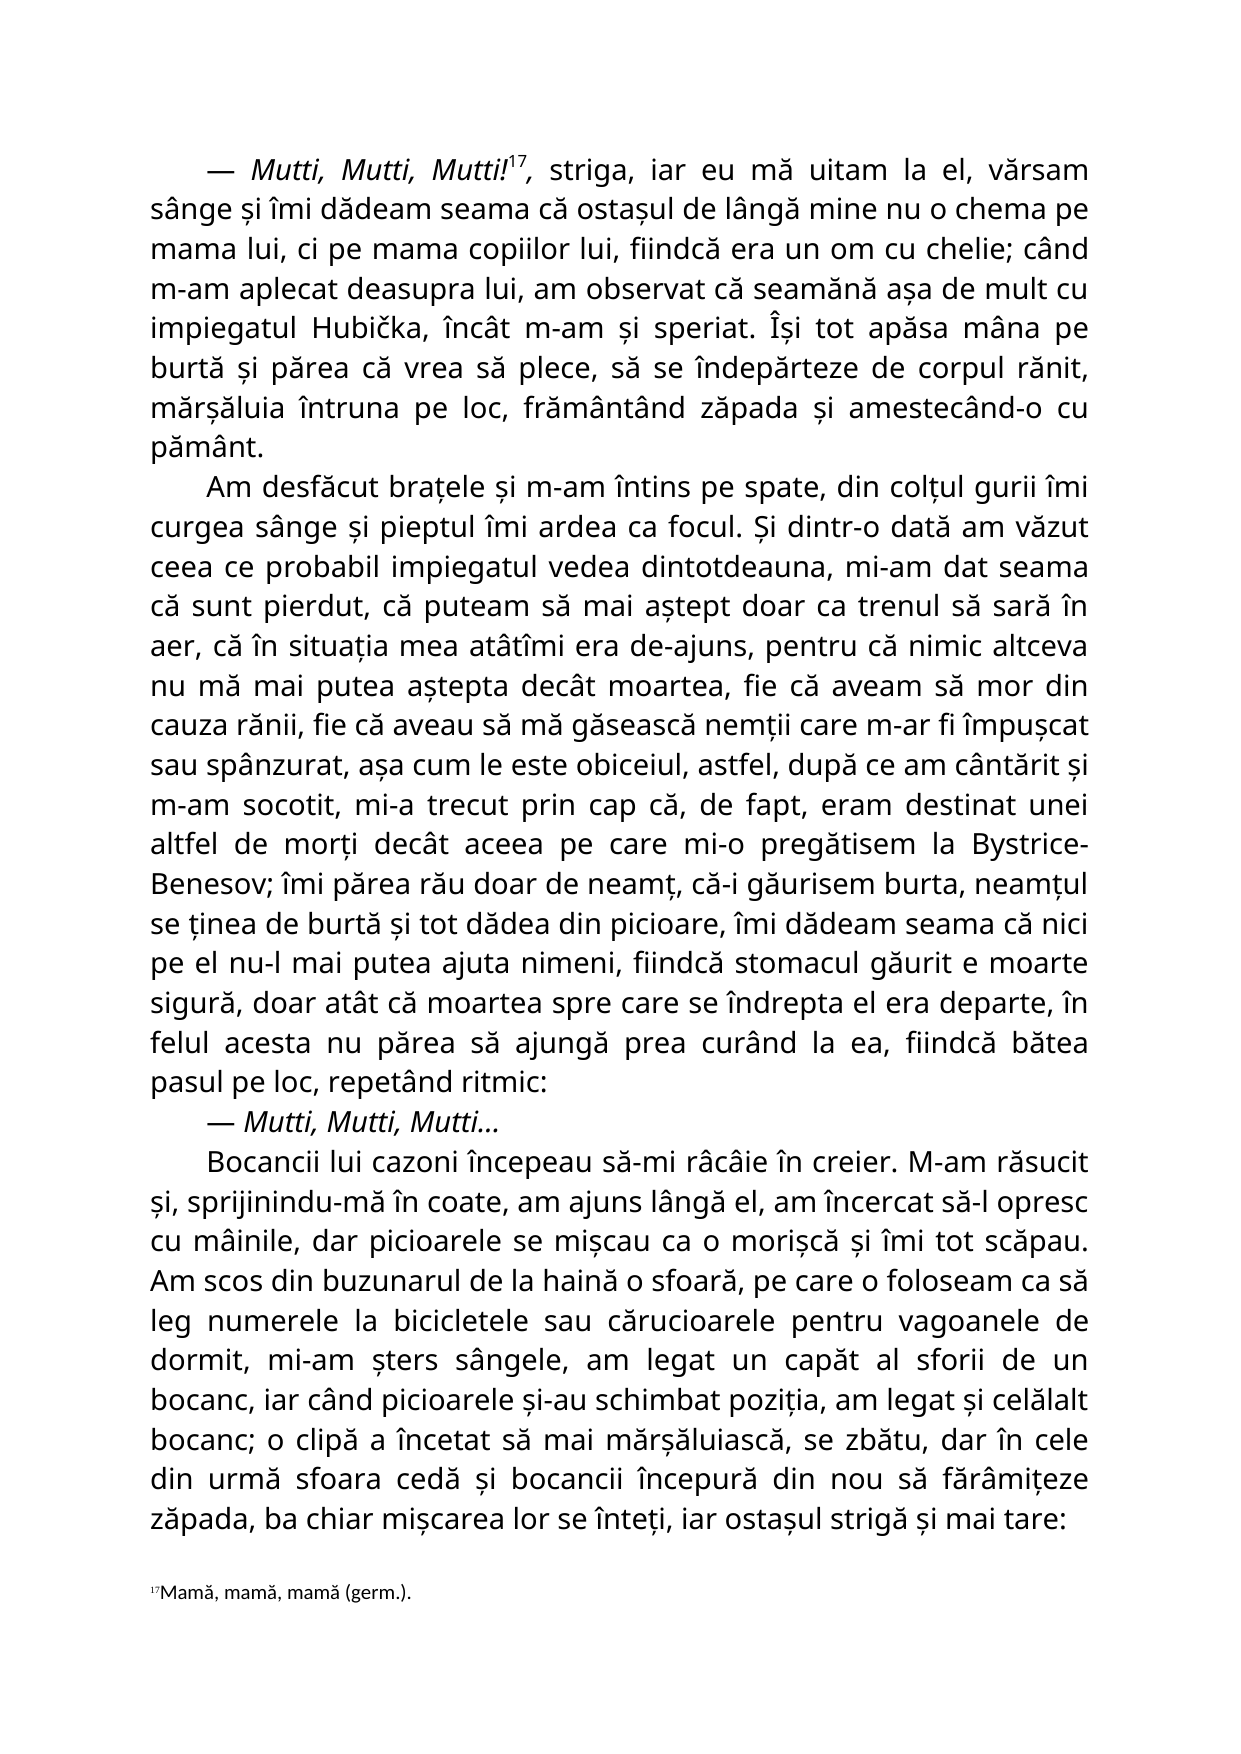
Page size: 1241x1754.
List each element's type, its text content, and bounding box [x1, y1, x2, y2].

text — Mutti, Mutti, Mutti... [150, 1101, 1090, 1141]
text — Mutti, Mutti, Mutti!, striga, iar eu mă uitam la el, vărsam sânge şi îmi dădeam seama că ostaşul de lângă mine nu o chema pe mama lui, ci pe mama copiilor lui, fiindcă era un om cu chelie; când m-am aplecat deasupra lui, am observat că seamănă aşa de mult cu impiegatul Hubička, încât m-am şi speriat. Îşi tot apăsa mâna pe burtă şi părea că vrea să plece, să se îndepărteze de corpul rănit, mărşăluia întruna pe loc, frământând zăpada şi amestecând-o cu pământ. [150, 149, 1090, 466]
text Am desfăcut braţele şi m-am întins pe spate, din colţul gurii îmi curgea sânge şi pieptul îmi ardea ca focul. Şi dintr-o dată am văzut ceea ce probabil impiegatul vedea dintotdeauna, mi-am dat seama că sunt pierdut, că puteam să mai aştept doar ca trenul să sară în aer, că în situaţia mea atâtîmi era de-ajuns, pentru că nimic altceva nu mă mai putea aştepta decât moartea, fie că aveam să mor din cauza rănii, fie că aveau să mă găsească nemţii care m-ar fi împuşcat sau spânzurat, aşa cum le este obiceiul, astfel, după ce am cântărit şi m-am socotit, mi-a trecut prin cap că, de fapt, eram destinat unei altfel de morţi decât aceea pe care mi-o pregătisem la Bystrice-Benesov; îmi părea rău doar de neamţ, că-i găurisem burta, neamţul se ţinea de burtă şi tot dădea din picioare, îmi dădeam seama că nici pe el nu-l mai putea ajuta nimeni, fiindcă stomacul găurit e moarte sigură, doar atât că moartea spre care se îndrepta el era departe, în felul acesta nu părea să ajungă prea curând la ea, fiindcă bătea pasul pe loc, repetând ritmic: [150, 466, 1090, 1101]
text Bocancii lui cazoni începeau să-mi râcâie în creier. M-am răsucit şi, sprijinindu-mă în coate, am ajuns lângă el, am încercat să-l opresc cu mâinile, dar picioarele se mişcau ca o morişcă şi îmi tot scăpau. Am scos din buzunarul de la haină o sfoară, pe care o foloseam ca să leg numerele la bicicletele sau cărucioarele pentru vagoanele de dormit, mi-am şters sângele, am legat un capăt al sforii de un bocanc, iar când picioarele şi-au schimbat poziţia, am legat şi celălalt bocanc; o clipă a încetat să mai mărşăluiască, se zbătu, dar în cele din urmă sfoara cedă şi bocancii începură din nou să fărâmiţeze zăpada, ba chiar mişcarea lor se înteţi, iar ostaşul strigă şi mai tare: [150, 1141, 1090, 1538]
